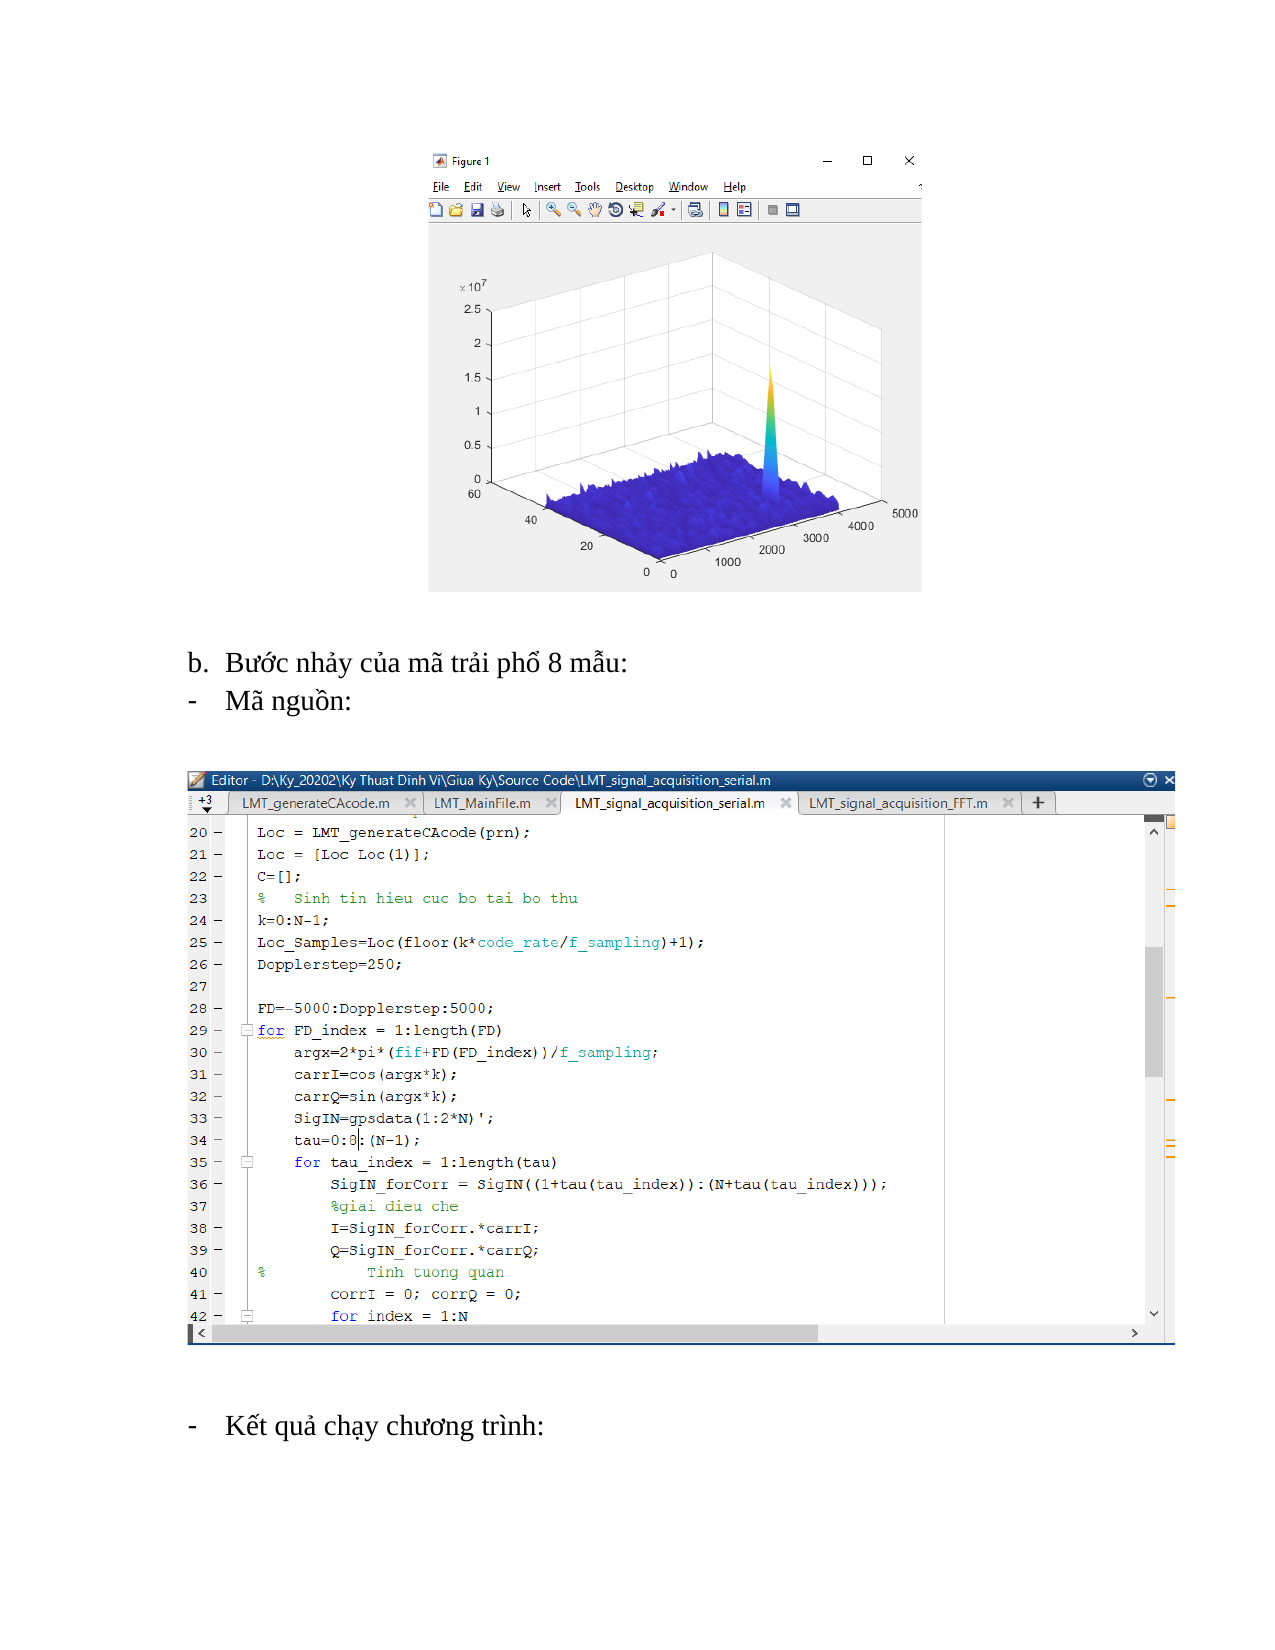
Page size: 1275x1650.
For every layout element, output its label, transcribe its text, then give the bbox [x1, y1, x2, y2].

list Bước nhảy của mã trải phổ 8 mẫu: [187, 645, 1125, 679]
picture [187, 771, 1175, 1346]
picture [428, 150, 922, 592]
list Kết quả chạy chương trình: [187, 1407, 1125, 1442]
list Mã nguồn: [187, 681, 1125, 716]
